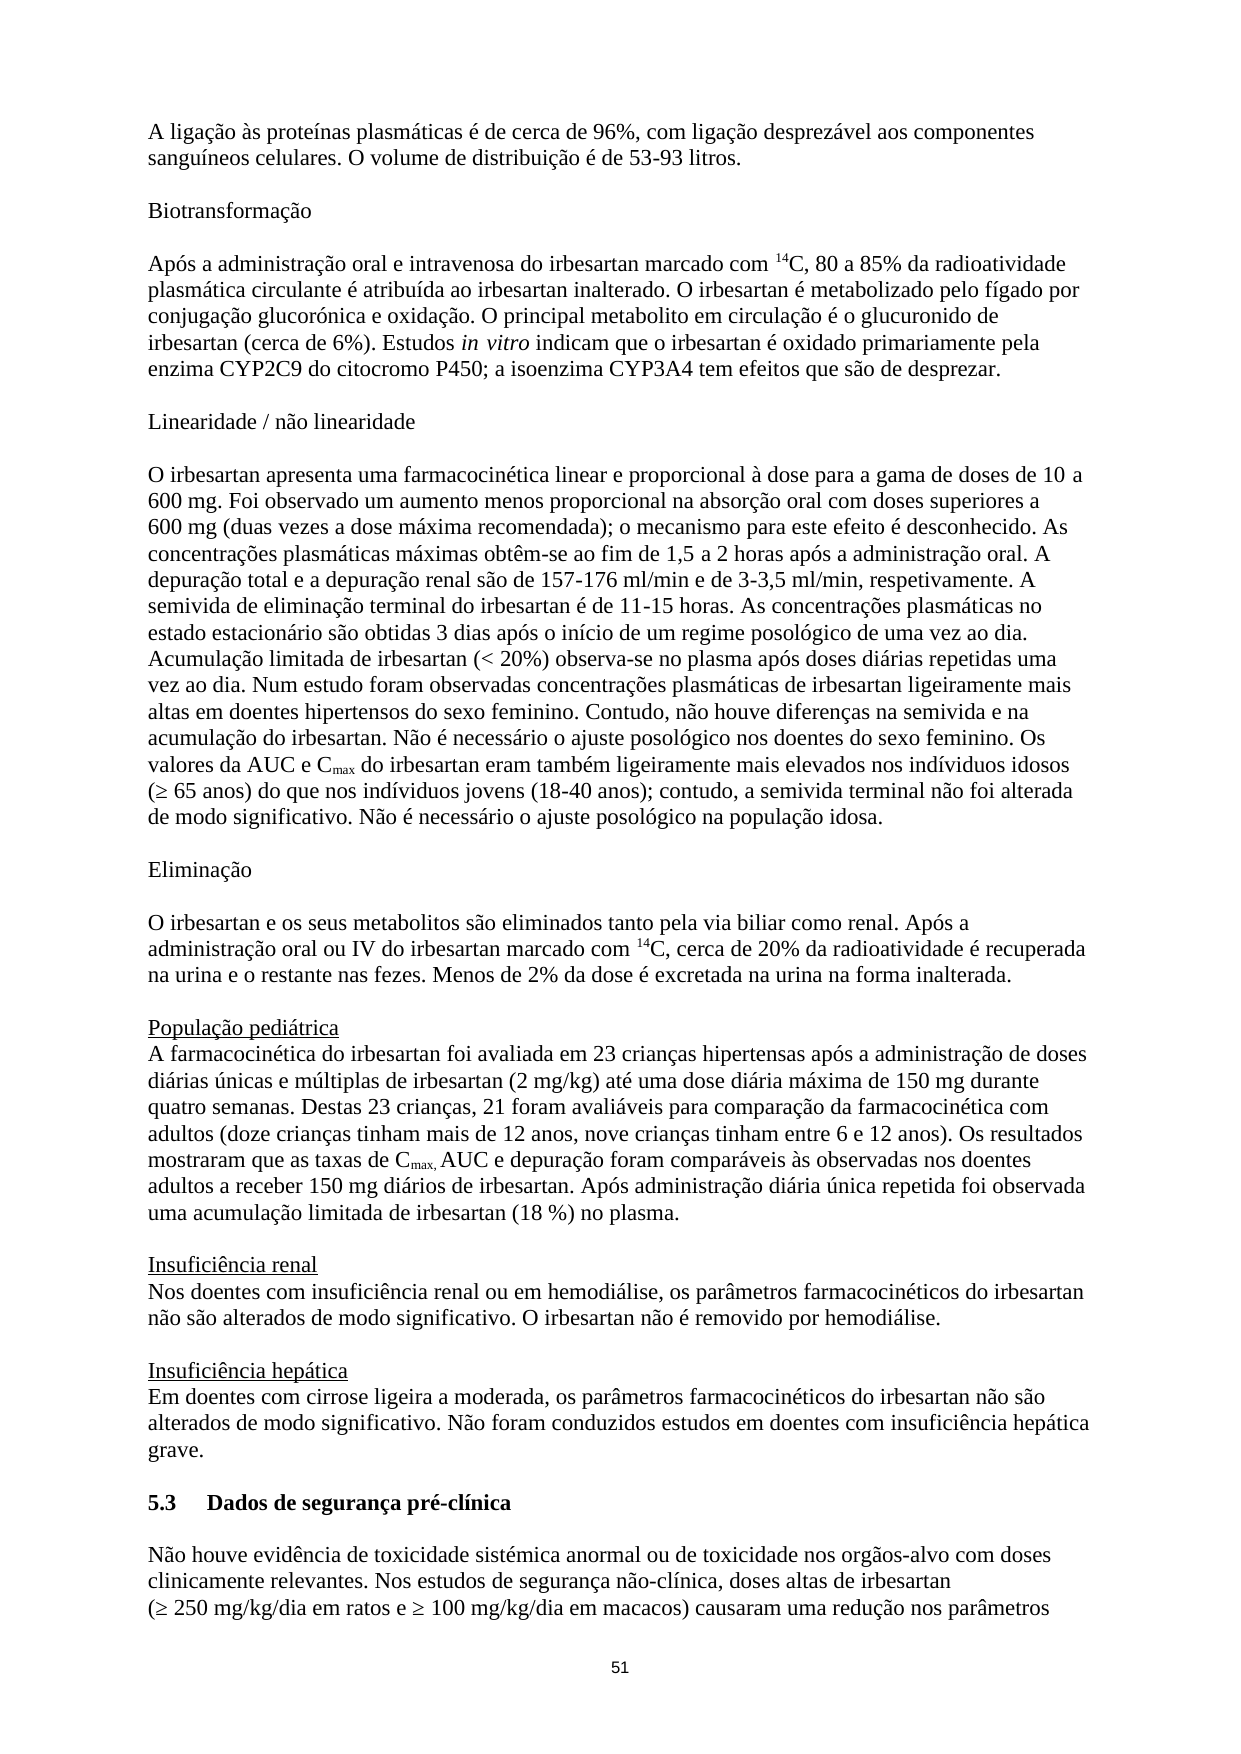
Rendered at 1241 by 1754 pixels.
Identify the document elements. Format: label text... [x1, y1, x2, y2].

text Nos doentes com insuficiência renal ou em hemodiálise, os parâmetros farmacocinéticos do irbesartan não são alterados de modo significativo. O irbesartan não é removido por hemodiálise. [148, 1278, 1093, 1330]
text O irbesartan e os seus metabolitos são eliminados tanto pela via biliar como renal. Após a administração oral ou IV do irbesartan marcado com 14C, cerca de 20% da radioatividade é recuperada na urina e o restante nas fezes. Menos de 2% da dose é excretada na urina na forma inalterada. [148, 909, 1093, 988]
text Insuficiência renal [148, 1251, 1093, 1278]
text A farmacocinética do irbesartan foi avaliada em 23 crianças hipertensas após a administração de doses diárias únicas e múltiplas de irbesartan (2 mg/kg) até uma dose diária máxima de 150 mg durante quatro semanas. Destas 23 crianças, 21 foram avaliáveis para comparação da farmacocinética com adultos (doze crianças tinham mais de 12 anos, nove crianças tinham entre 6 e 12 anos). Os resultados mostraram que as taxas de Cmax, AUC e depuração foram comparáveis às observadas nos doentes adultos a receber 150 mg diários de irbesartan. Após administração diária única repetida foi observada uma acumulação limitada de irbesartan (18 %) no plasma. [148, 1041, 1093, 1225]
subtitle 5.3 Dados de segurança pré-clínica [148, 1488, 1093, 1515]
text Linearidade / não linearidade [148, 408, 1093, 434]
text O irbesartan apresenta uma farmacocinética linear e proporcional à dose para a gama de doses de 10 a 600 mg. Foi observado um aumento menos proporcional na absorção oral com doses superiores a 600 mg (duas vezes a dose máxima recomendada); o mecanismo para este efeito é desconhecido. As concentrações plasmáticas máximas obtêm-se ao fim de 1,5 a 2 horas após a administração oral. A depuração total e a depuração renal são de 157-176 ml/min e de 3-3,5 ml/min, respetivamente. A semivida de eliminação terminal do irbesartan é de 11-15 horas. As concentrações plasmáticas no estado estacionário são obtidas 3 dias após o início de um regime posológico de uma vez ao dia. Acumulação limitada de irbesartan (< 20%) observa-se no plasma após doses diárias repetidas uma vez ao dia. Num estudo foram observadas concentrações plasmáticas de irbesartan ligeiramente mais altas em doentes hipertensos do sexo feminino. Contudo, não houve diferenças na semivida e na acumulação do irbesartan. Não é necessário o ajuste posológico nos doentes do sexo feminino. Os valores da AUC e Cmax do irbesartan eram também ligeiramente mais elevados nos indíviduos idosos (≥ 65 anos) do que nos indíviduos jovens (18-40 anos); contudo, a semivida terminal não foi alterada de modo significativo. Não é necessário o ajuste posológico na população idosa. [148, 461, 1093, 830]
text Insuficiência hepática [148, 1357, 1093, 1383]
text Eliminação [148, 856, 1093, 882]
text Em doentes com cirrose ligeira a moderada, os parâmetros farmacocinéticos do irbesartan não são alterados de modo significativo. Não foram conduzidos estudos em doentes com insuficiência hepática grave. [148, 1383, 1093, 1462]
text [148, 1541, 1093, 1620]
text A ligação às proteínas plasmáticas é de cerca de 96%, com ligação desprezável aos componentes sanguíneos celulares. O volume de distribuição é de 53-93 litros. [148, 118, 1093, 171]
text Biotransformação [148, 197, 1093, 223]
text Após a administração oral e intravenosa do irbesartan marcado com 14C, 80 a 85% da radioatividade plasmática circulante é atribuída ao irbesartan inalterado. O irbesartan é metabolizado pelo fígado por conjugação glucorónica e oxidação. O principal metabolito em circulação é o glucuronido de irbesartan (cerca de 6%). Estudos in vitro indicam que o irbesartan é oxidado primariamente pela enzima CYP2C9 do citocromo P450; a isoenzima CYP3A4 tem efeitos que são de desprezar. [148, 250, 1093, 382]
text População pediátrica [148, 1014, 1093, 1041]
